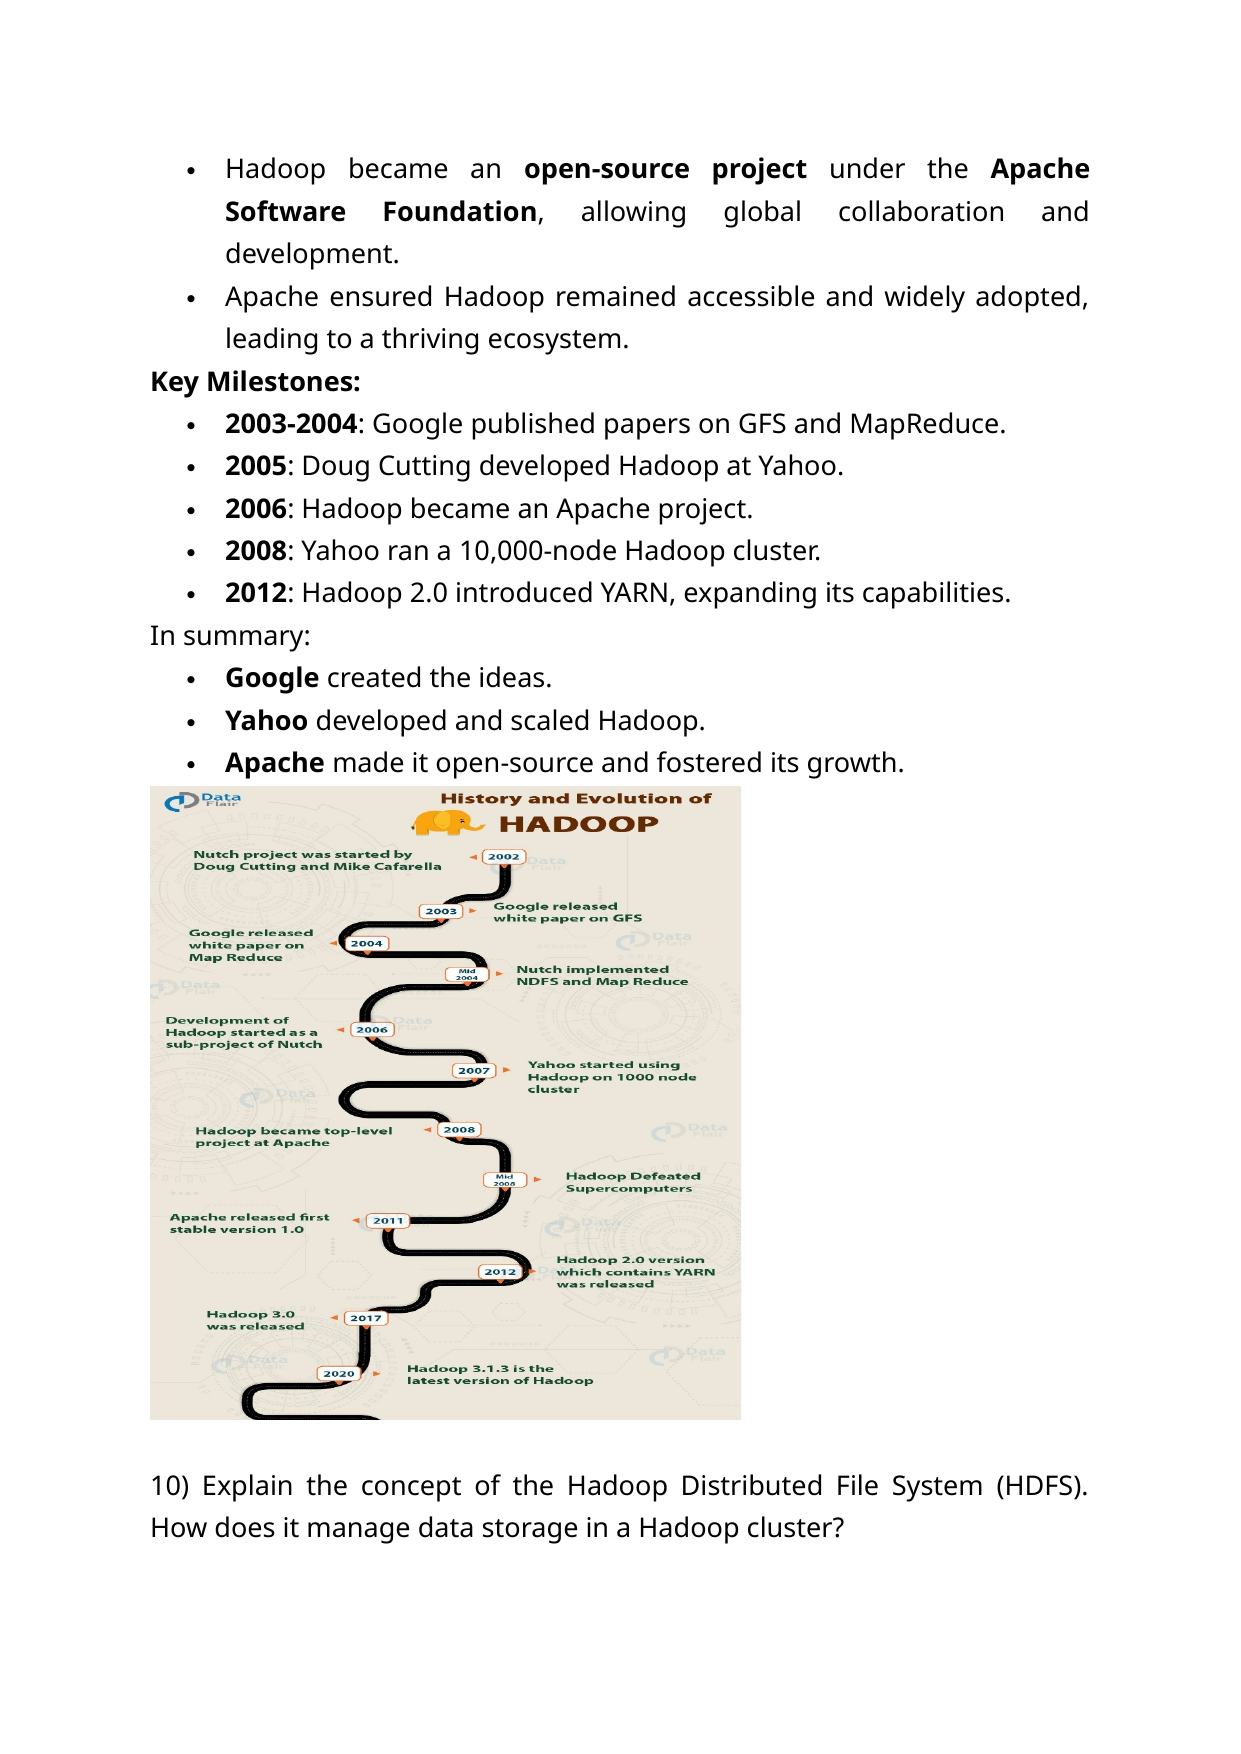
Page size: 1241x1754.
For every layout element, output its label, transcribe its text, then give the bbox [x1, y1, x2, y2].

list Yahoo developed and scaled Hadoop. [187, 701, 1090, 738]
text 10) Explain the concept of the Hadoop Distributed File System (HDFS). How does it manage data storage in a Hadoop cluster? [150, 1466, 1090, 1546]
list 2012: Hadoop 2.0 introduced YARN, expanding its capabilities. [187, 574, 1090, 611]
list Hadoop became an open-source project under the Apache Software Foundation, allowing global collaboration and development. [187, 150, 1090, 272]
list 2003-2004: Google published papers on GFS and MapReduce. [187, 404, 1090, 441]
list Apache made it open-source and fostered its growth. [187, 743, 1090, 780]
list 2008: Yahoo ran a 10,000-node Hadoop cluster. [187, 532, 1090, 568]
text Key Milestones: [150, 362, 1090, 399]
text In summary: [150, 616, 1090, 653]
picture [150, 786, 742, 1420]
list Apache ensured Hadoop remained accessible and widely adopted, leading to a thriving ecosystem. [187, 277, 1090, 356]
list 2005: Doug Cutting developed Hadoop at Yahoo. [187, 447, 1090, 484]
list Google created the ideas. [187, 659, 1090, 696]
list 2006: Hadoop became an Apache project. [187, 489, 1090, 526]
